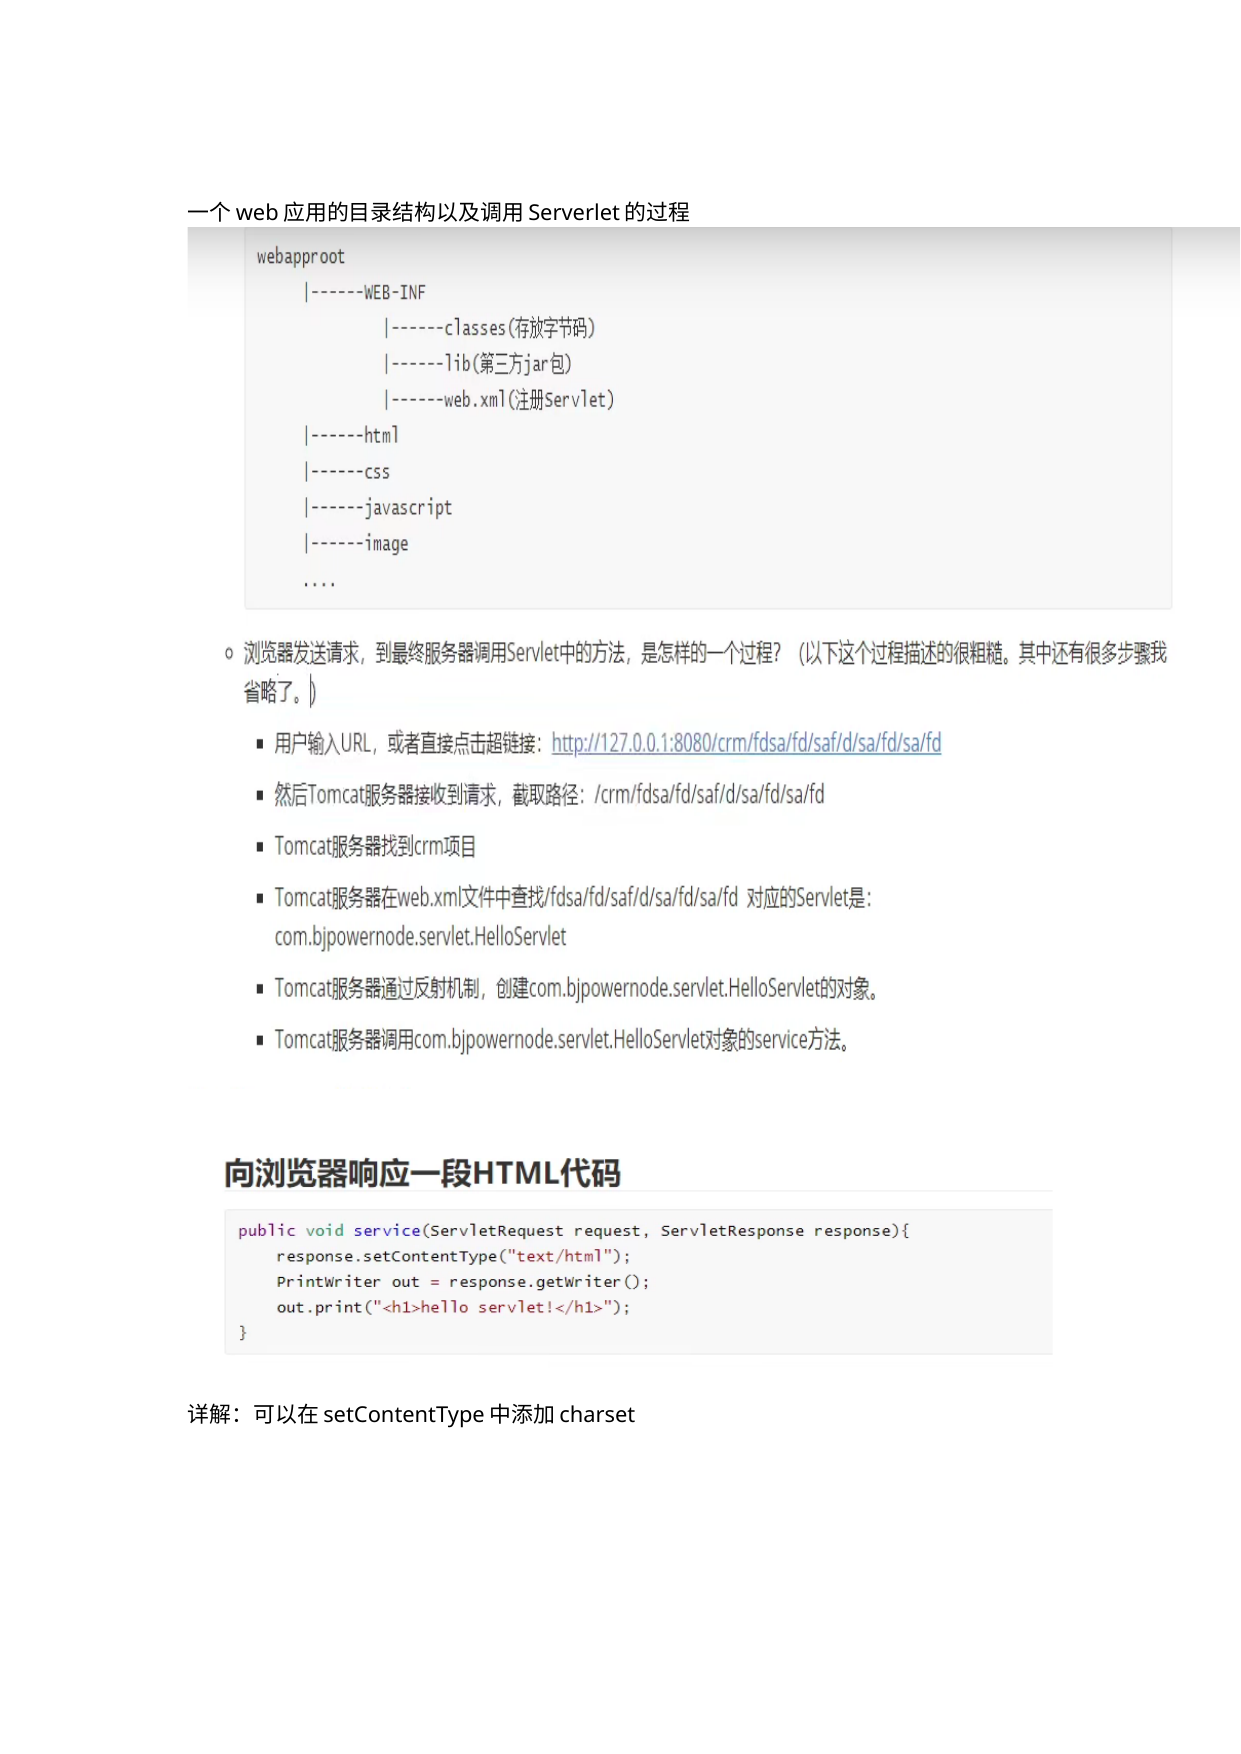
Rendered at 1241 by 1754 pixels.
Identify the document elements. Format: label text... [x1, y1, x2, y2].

picture [187, 1137, 1053, 1368]
picture [187, 227, 1241, 1089]
text 详解：可以在setContentType中添加charset [187, 1397, 1053, 1429]
text 一个web应用的目录结构以及调用Serverlet的过程 [187, 194, 1053, 227]
